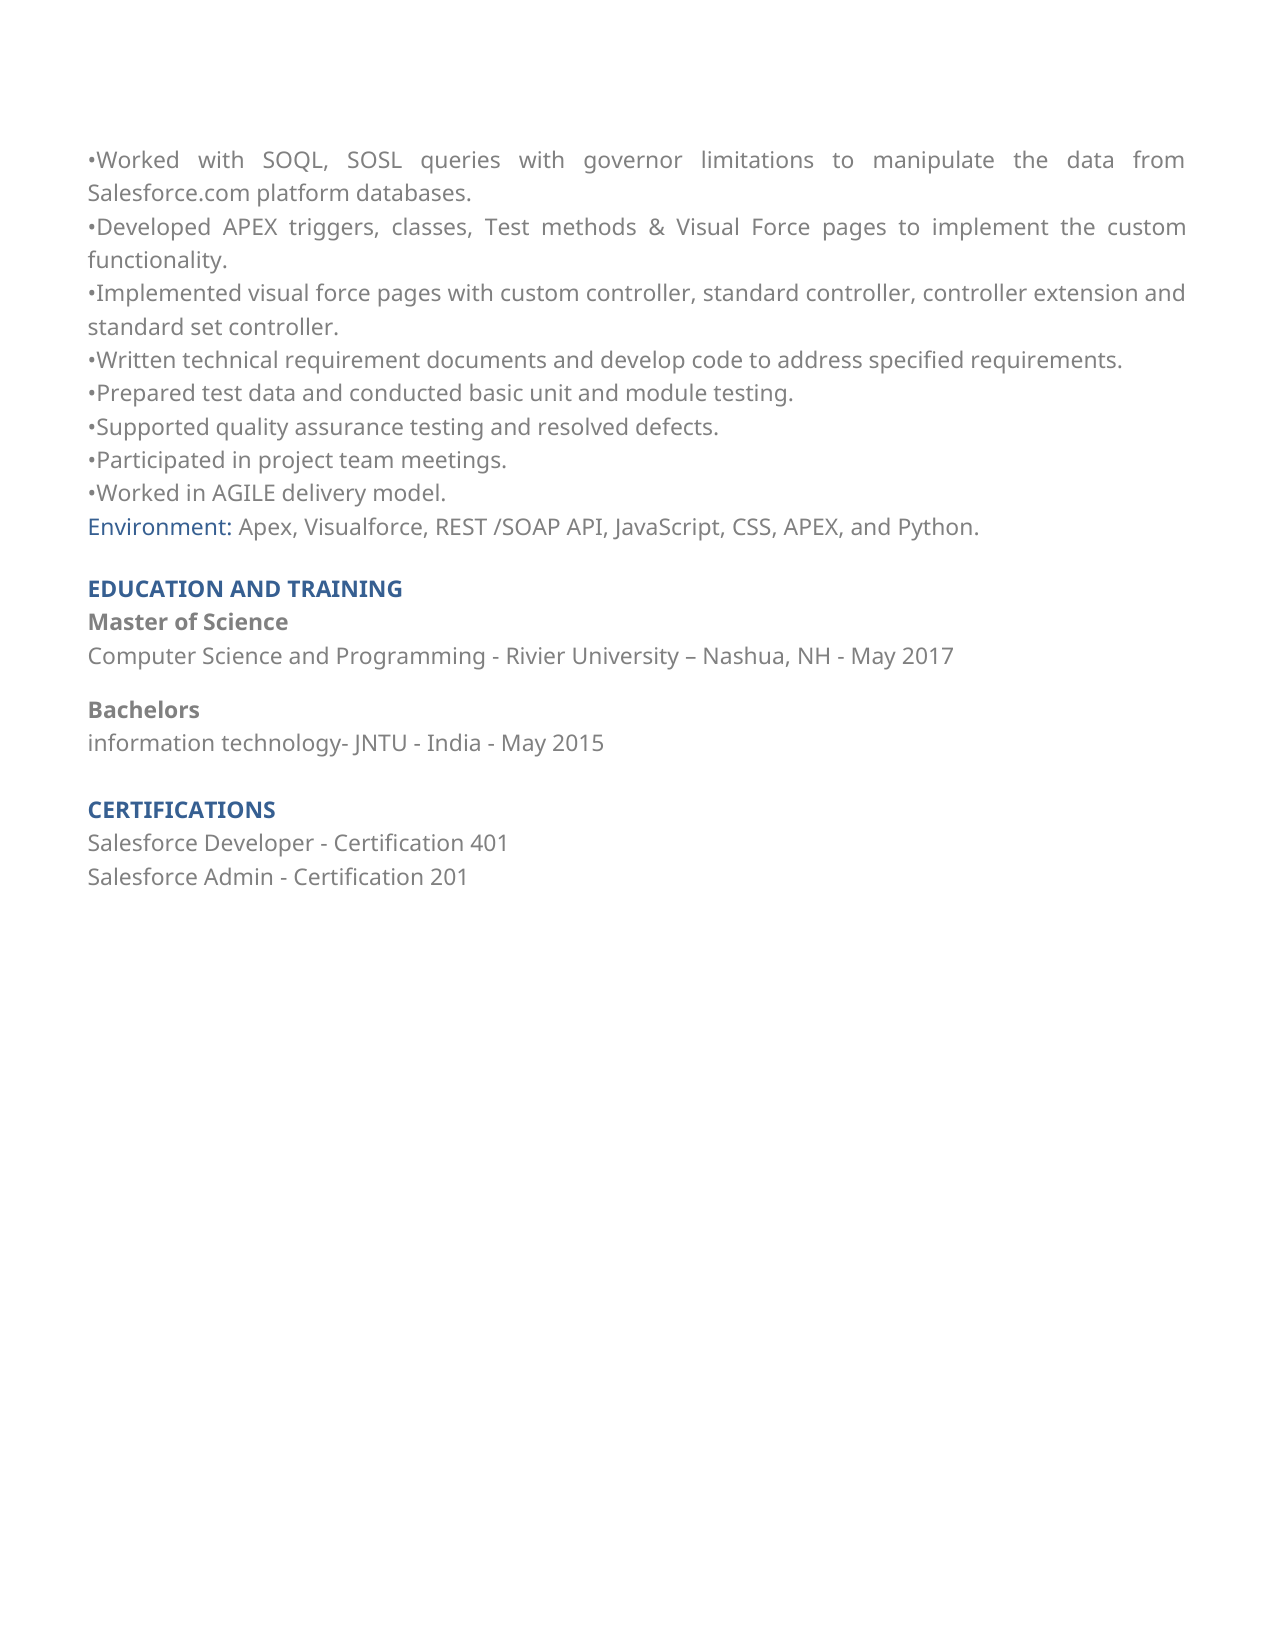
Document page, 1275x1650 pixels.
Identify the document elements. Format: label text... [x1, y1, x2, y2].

text •Developed APEX triggers, classes, Test methods & Visual Force pages to implement the custom functionality. [87, 208, 1187, 275]
text Environment: Apex, Visualforce, REST /SOAP API, JavaScript, CSS, APEX, and Python. [87, 508, 1187, 542]
text Bachelors [87, 692, 1187, 725]
text •Written technical requirement documents and develop code to address specified requirements. [87, 342, 1187, 375]
text •Prepared test data and conducted basic unit and module testing. [87, 375, 1187, 408]
text •Worked with SOQL, SOSL queries with governor limitations to manipulate the data from Salesforce.com platform databases. [87, 142, 1187, 208]
text Salesforce Admin - Certification 201 [87, 858, 1187, 892]
text •Worked in AGILE delivery model. [87, 475, 1187, 508]
text Certifications [87, 792, 1187, 825]
text information technology- JNTU - India - May 2015 [87, 725, 1187, 758]
text Master of Science [87, 604, 1187, 637]
text •Implemented visual force pages with custom controller, standard controller, controller extension and standard set controller. [87, 275, 1187, 342]
text Computer Science and Programming - Rivier University – Nashua, NH - May 2017 [87, 637, 1187, 671]
title Education and Training [87, 558, 1187, 604]
text Salesforce Developer - Certification 401 [87, 825, 1187, 858]
text •Supported quality assurance testing and resolved defects. [87, 408, 1187, 442]
text •Participated in project team meetings. [87, 442, 1187, 475]
